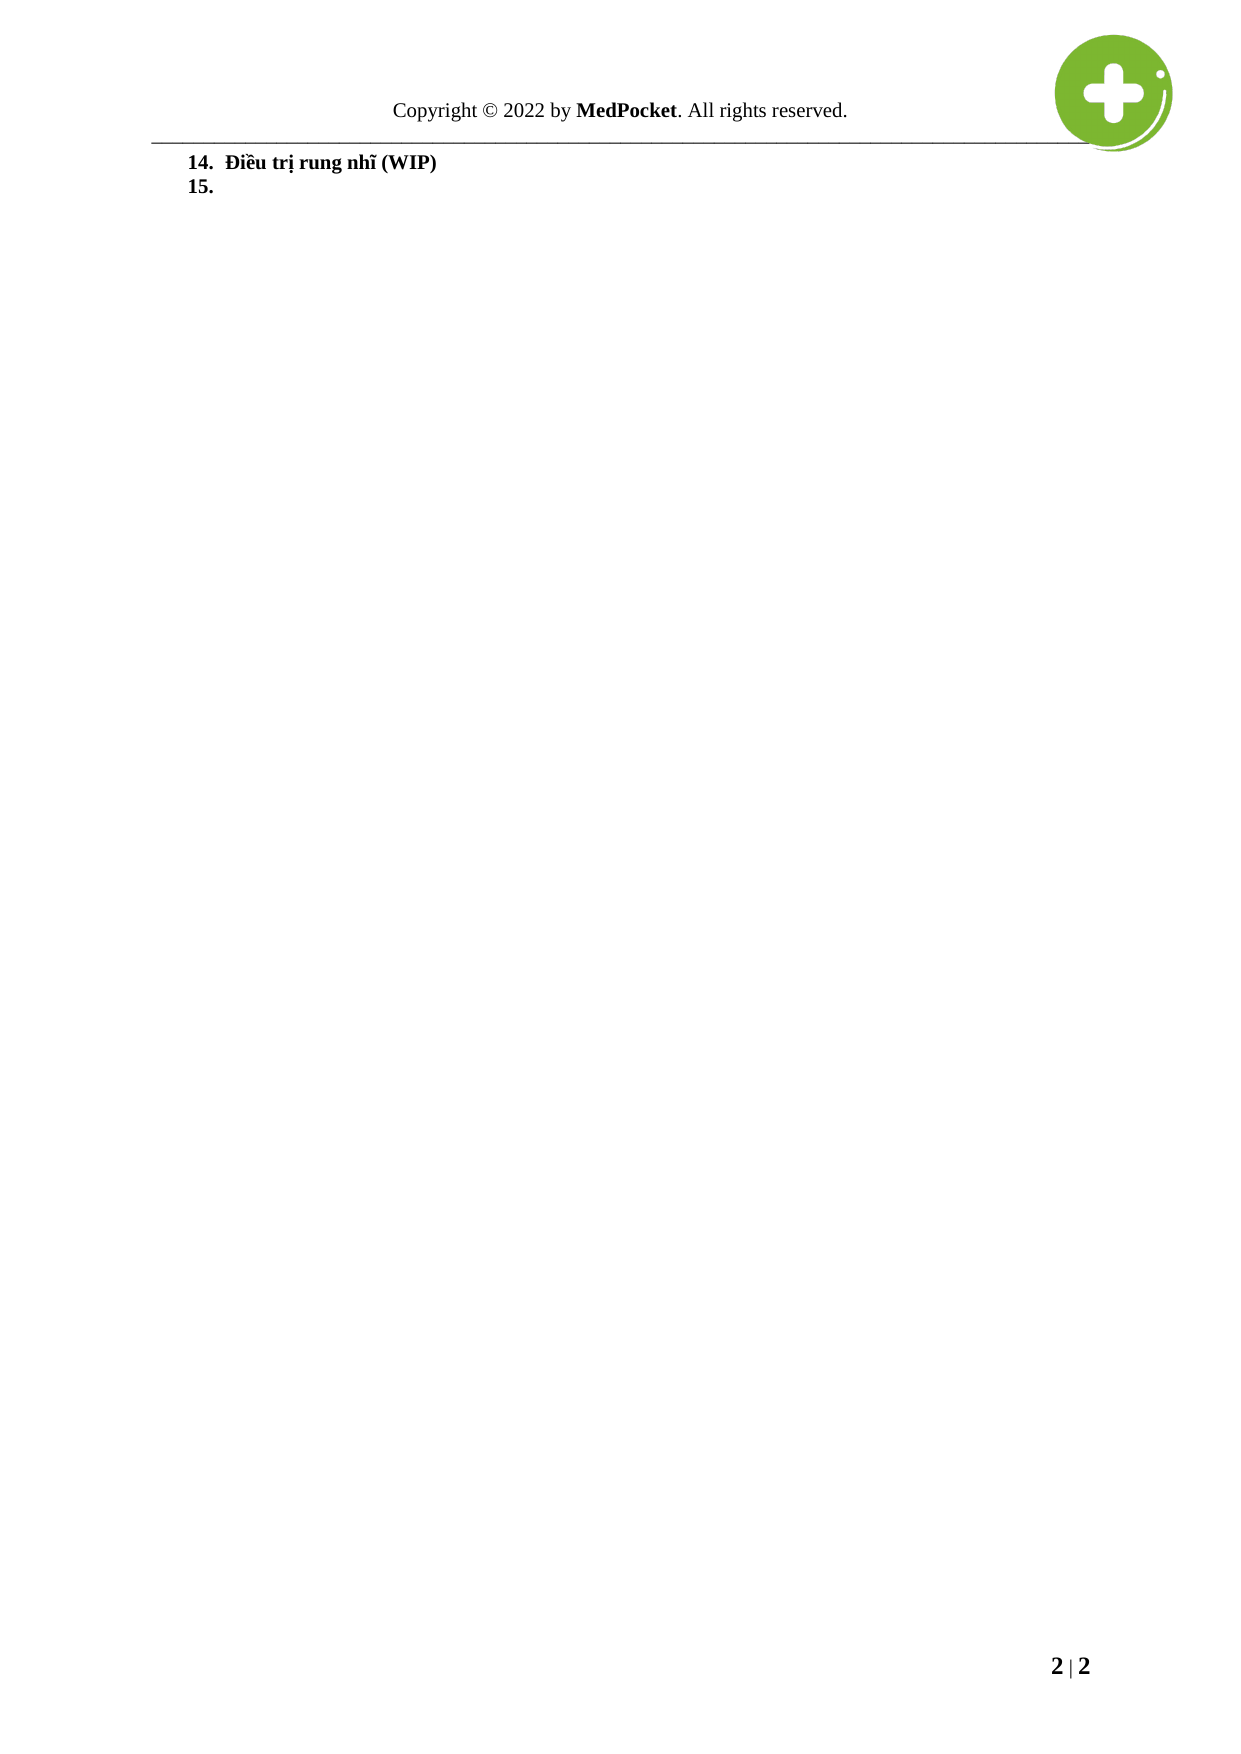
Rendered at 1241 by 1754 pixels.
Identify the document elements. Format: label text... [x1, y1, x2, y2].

list Điều trị rung nhĩ (WIP) [187, 150, 583, 174]
picture [1048, 28, 1177, 157]
